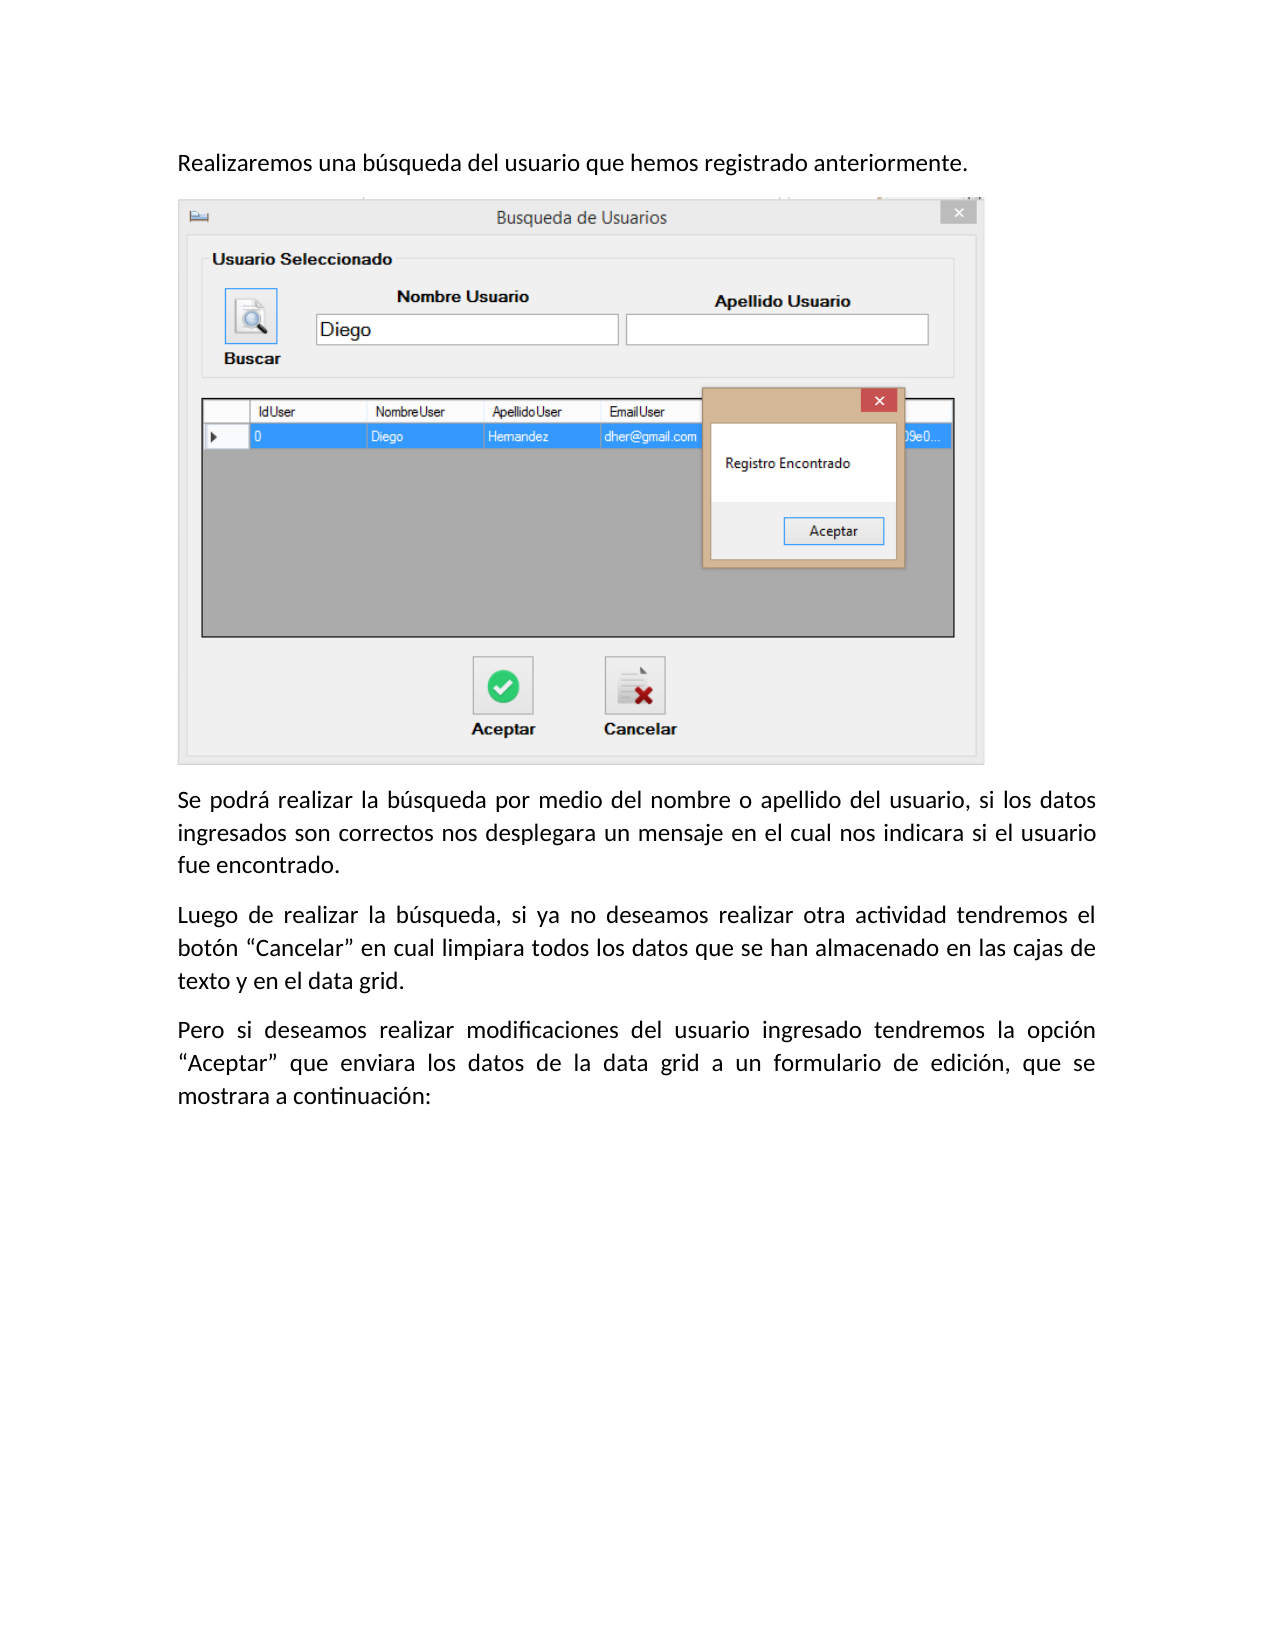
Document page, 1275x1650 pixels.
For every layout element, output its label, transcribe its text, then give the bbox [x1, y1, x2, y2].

text Se podrá realizar la búsqueda por medio del nombre o apellido del usuario, si los datos ingresados son correctos nos desplegara un mensaje en el cual nos indicara si el usuario fue encontrado. [177, 784, 1098, 880]
text Pero si deseamos realizar modificaciones del usuario ingresado tendremos la opción “Aceptar” que enviara los datos de la data grid a un formulario de edición, que se mostrara a continuación: [177, 1014, 1098, 1111]
text Realizaremos una búsqueda del usuario que hemos registrado anteriormente. [177, 148, 1098, 178]
text Luego de realizar la búsqueda, si ya no deseamos realizar otra actividad tendremos el botón “Cancelar” en cual limpiara todos los datos que se han almacenado en las cajas de texto y en el data grid. [177, 899, 1098, 996]
picture [177, 197, 985, 765]
